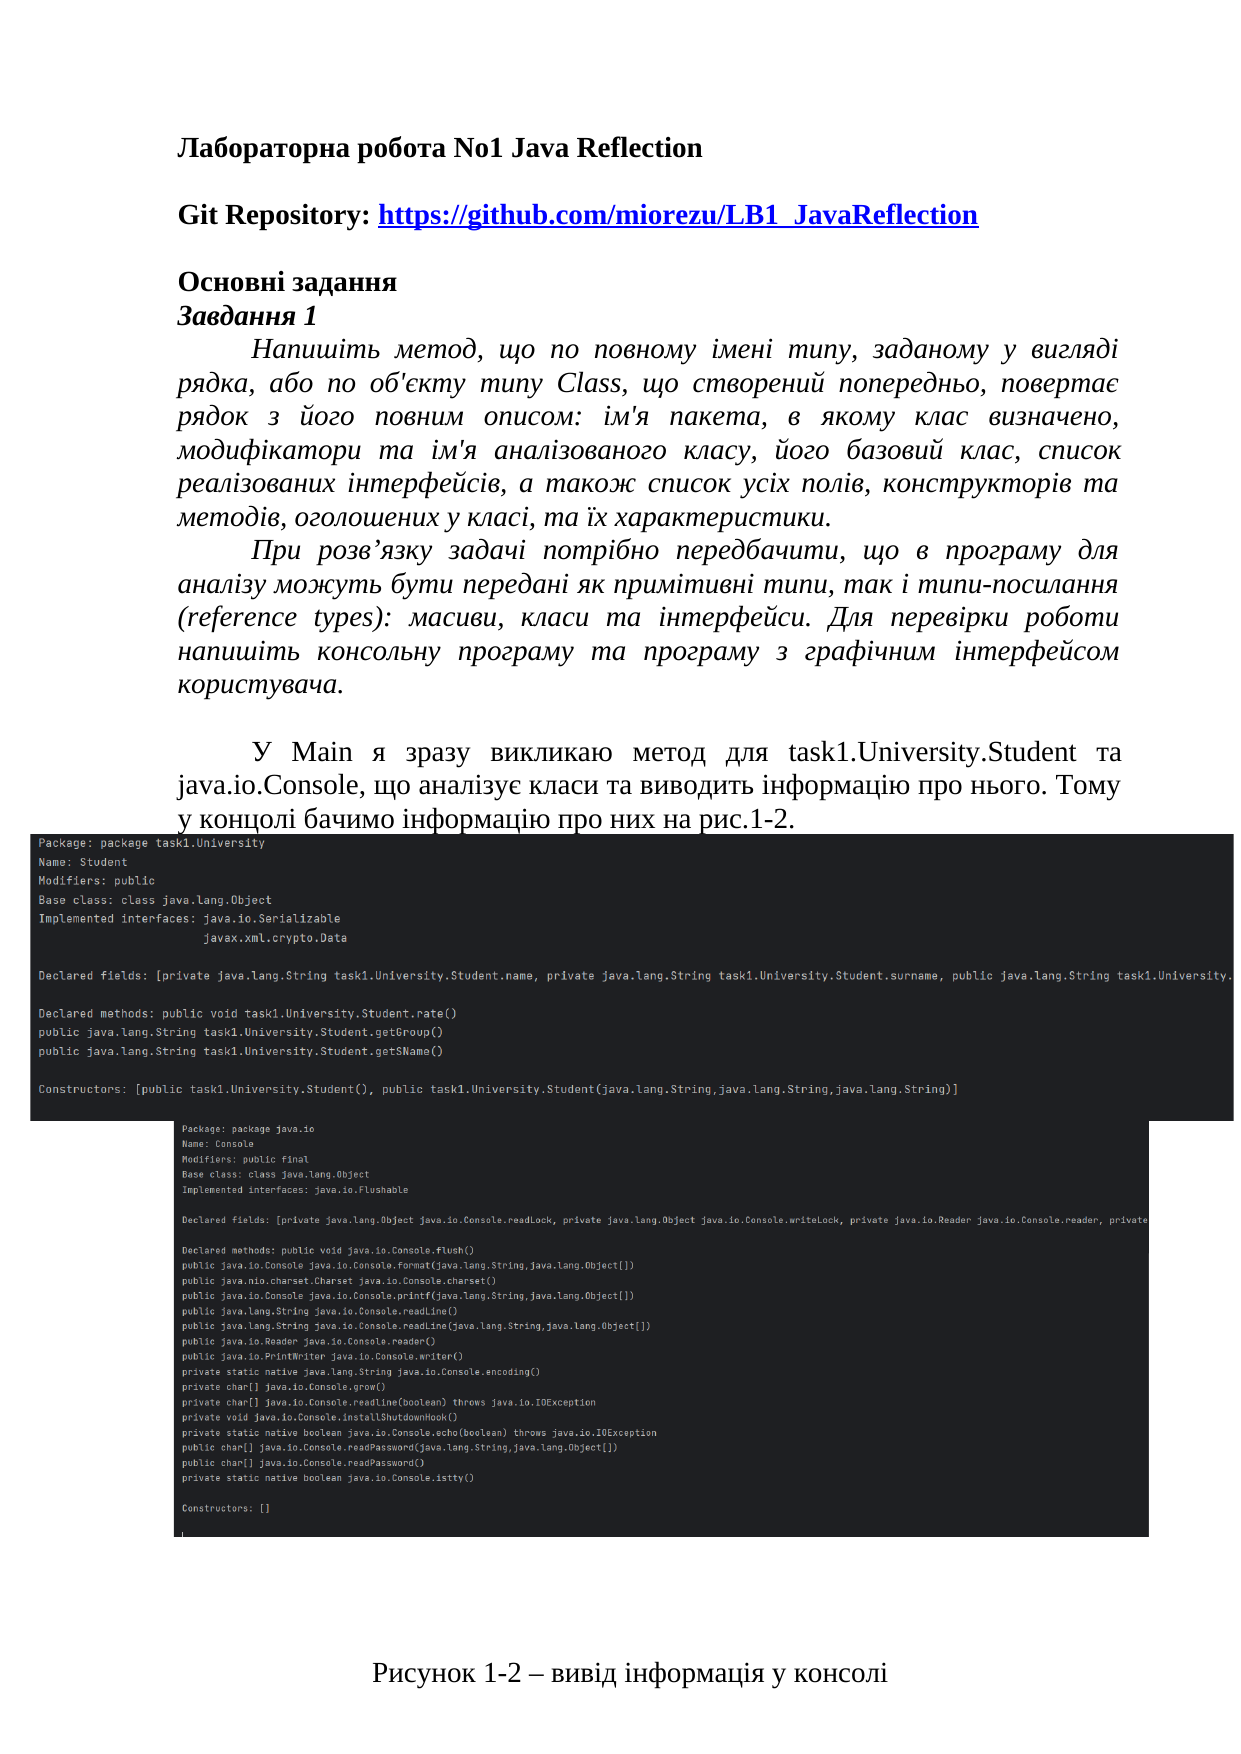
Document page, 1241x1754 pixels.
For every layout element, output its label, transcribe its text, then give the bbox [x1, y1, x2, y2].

text Git Repository: https://github.com/miorezu/LB1_JavaReflection [177, 197, 1122, 231]
text Лабораторна робота No1 Java Reflection [177, 130, 1122, 163]
text При розв’язку задачі потрібно передбачити, що в програму для аналізу можуть бути передані як примітивні типи, так і типи-посилання (reference types): масиви, класи та інтерфейси. Для перевірки роботи напишіть консольну програму та програму з графічним інтерфейсом користувача. [177, 532, 1122, 700]
text Основні задання [177, 264, 1122, 298]
text Напишіть метод, що по повному імені типу, заданому у вигляді рядка, або по об'єкту типу Class, що створений попередньо, повертає рядок з його повним описом: ім'я пакета, в якому клас визначено, модифікатори та ім'я аналізованого класу, його базовий клас, список реалізованих інтерфейсів, а також список усіх полів, конструкторів та методів, оголошених у класі, та їх характеристики. [177, 331, 1122, 532]
text Завдання 1 [177, 298, 1122, 331]
picture [30, 834, 1234, 1537]
text У Main я зразу викликаю метод для task1.University.Student та java.io.Console, що аналізує класи та виводить інформацію про нього. Тому у концолі бачимо інформацію про них на рис.1-2. [177, 734, 1122, 834]
